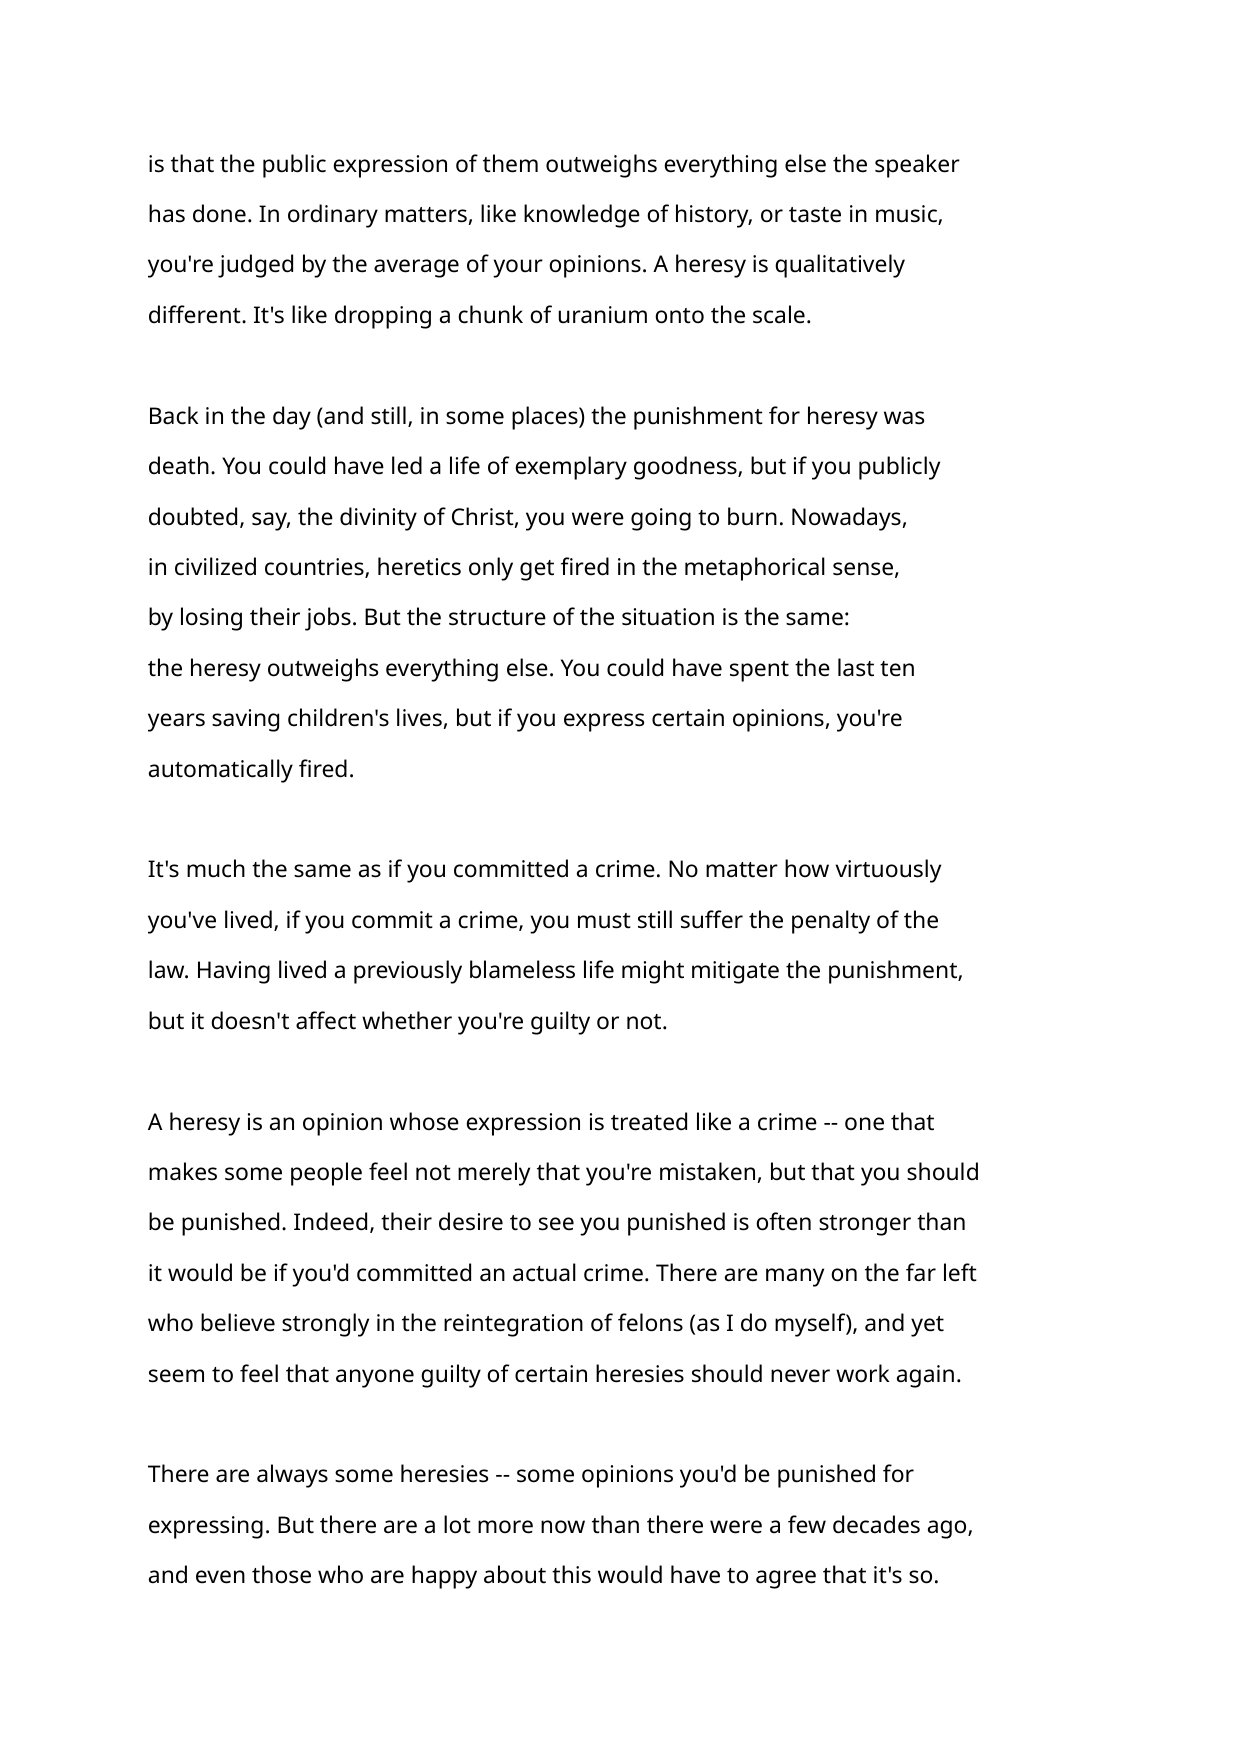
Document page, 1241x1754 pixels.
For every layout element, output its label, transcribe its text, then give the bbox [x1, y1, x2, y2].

text is that the public expression of them outweighs everything else the speaker [148, 148, 1093, 179]
text A heresy is an opinion whose expression is treated like a crime -- one that [148, 1106, 1093, 1137]
text you've lived, if you commit a crime, you must still suffer the penalty of the [148, 904, 1093, 935]
text in civilized countries, heretics only get fired in the metaphorical sense, [148, 551, 1093, 582]
text be punished. Indeed, their desire to see you punished is often stronger than [148, 1206, 1093, 1238]
text There are always some heresies -- some opinions you'd be punished for [148, 1458, 1093, 1490]
text different. It's like dropping a chunk of uranium onto the scale. [148, 299, 1093, 330]
text expressing. But there are a lot more now than there were a few decades ago, [148, 1509, 1093, 1540]
text it would be if you'd committed an actual crime. There are many on the far left [148, 1257, 1093, 1288]
text seem to feel that anyone guilty of certain heresies should never work again. [148, 1358, 1093, 1389]
text doubted, say, the divinity of Christ, you were going to burn. Nowadays, [148, 501, 1093, 532]
text who believe strongly in the reintegration of felons (as I do myself), and yet [148, 1307, 1093, 1338]
text law. Having lived a previously blameless life might mitigate the punishment, [148, 954, 1093, 986]
text years saving children's lives, but if you express certain opinions, you're [148, 702, 1093, 733]
text has done. In ordinary matters, like knowledge of history, or taste in music, [148, 198, 1093, 229]
text Back in the day (and still, in some places) the punishment for heresy was [148, 400, 1093, 431]
text but it doesn't affect whether you're guilty or not. [148, 1005, 1093, 1036]
text you're judged by the average of your opinions. A heresy is qualitatively [148, 248, 1093, 280]
text makes some people feel not merely that you're mistaken, but that you should [148, 1156, 1093, 1187]
text by losing their jobs. But the structure of the situation is the same: [148, 601, 1093, 633]
text and even those who are happy about this would have to agree that it's so. [148, 1559, 1093, 1591]
text automatically fired. [148, 753, 1093, 784]
text the heresy outweighs everything else. You could have spent the last ten [148, 652, 1093, 683]
text death. You could have led a life of exemplary goodness, but if you publicly [148, 450, 1093, 481]
text It's much the same as if you committed a crime. No matter how virtuously [148, 853, 1093, 885]
